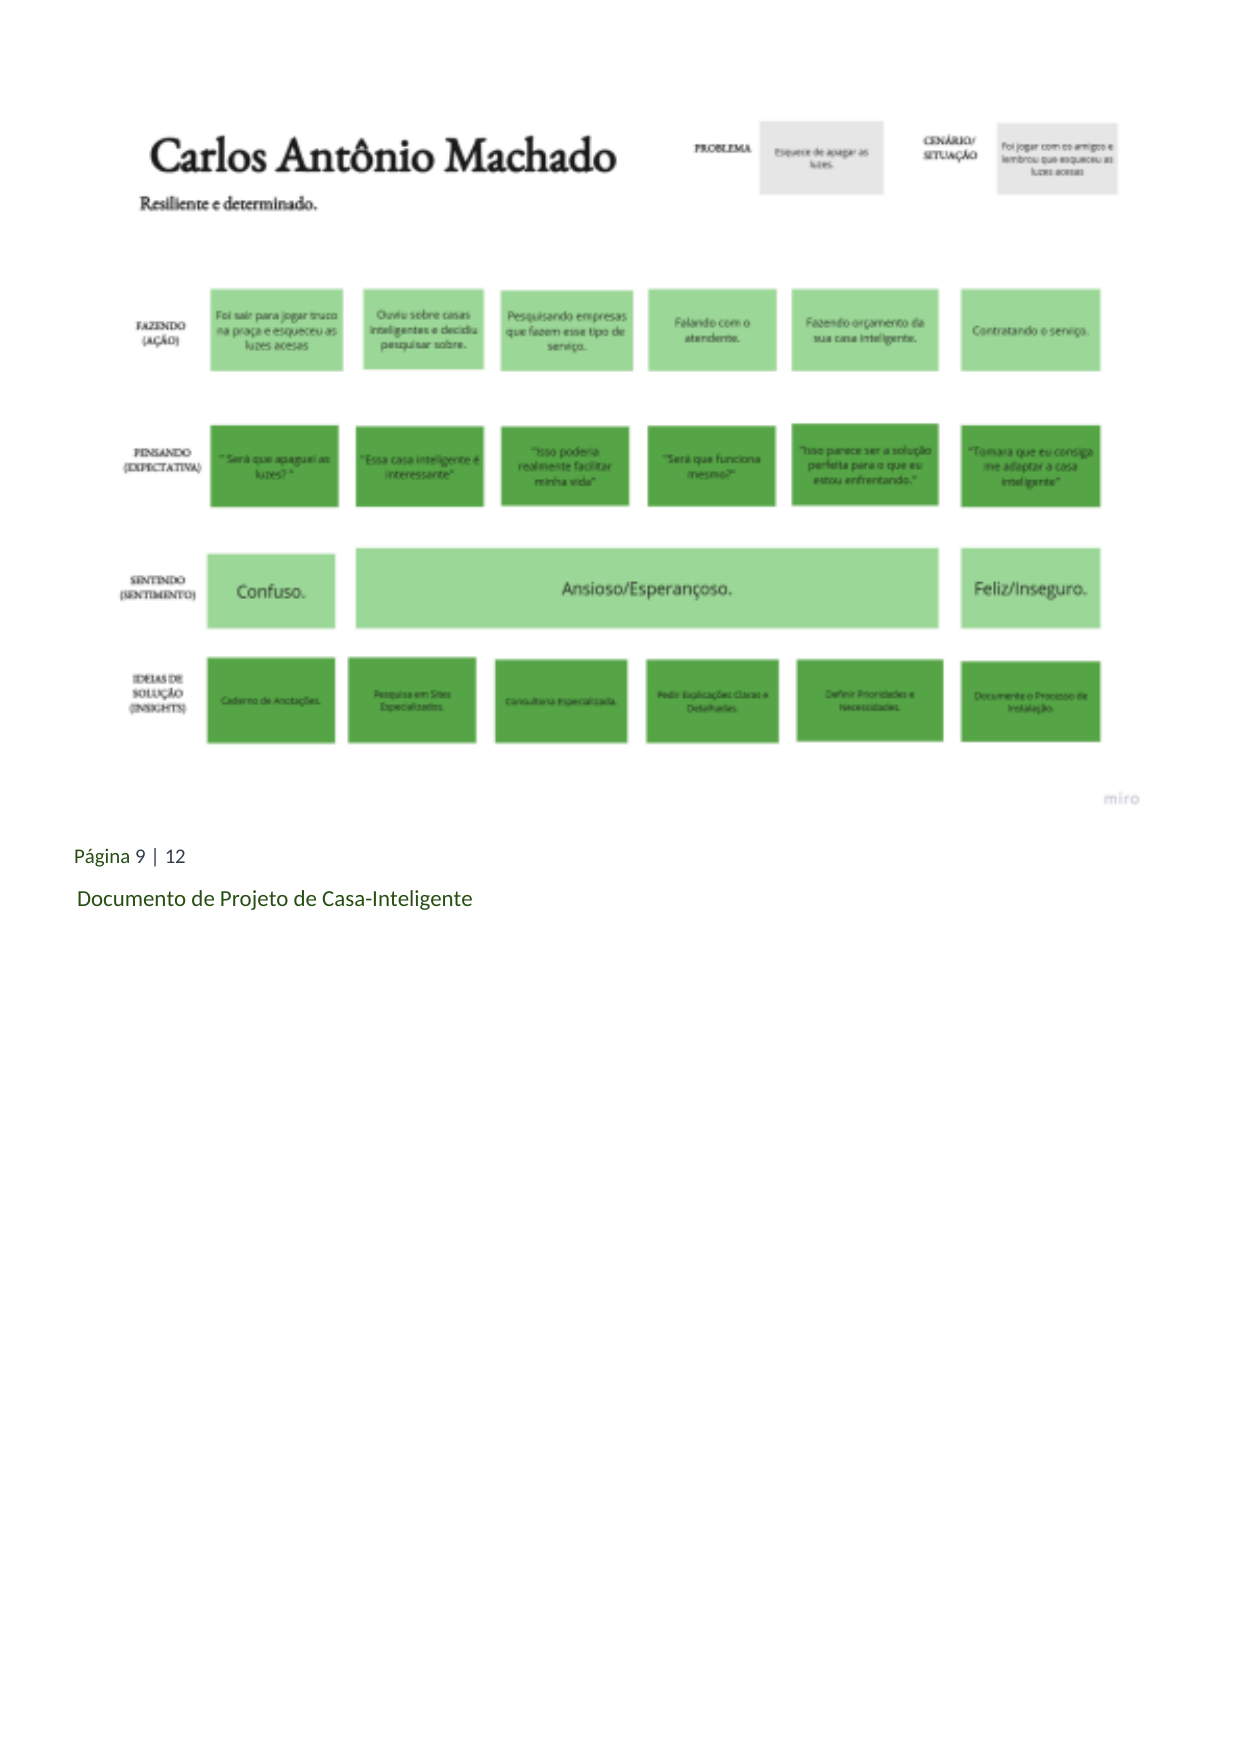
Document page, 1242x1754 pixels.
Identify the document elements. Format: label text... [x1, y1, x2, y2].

picture [73, 73, 1165, 828]
text Documento de Projeto de Casa-Inteligente [77, 884, 1169, 913]
